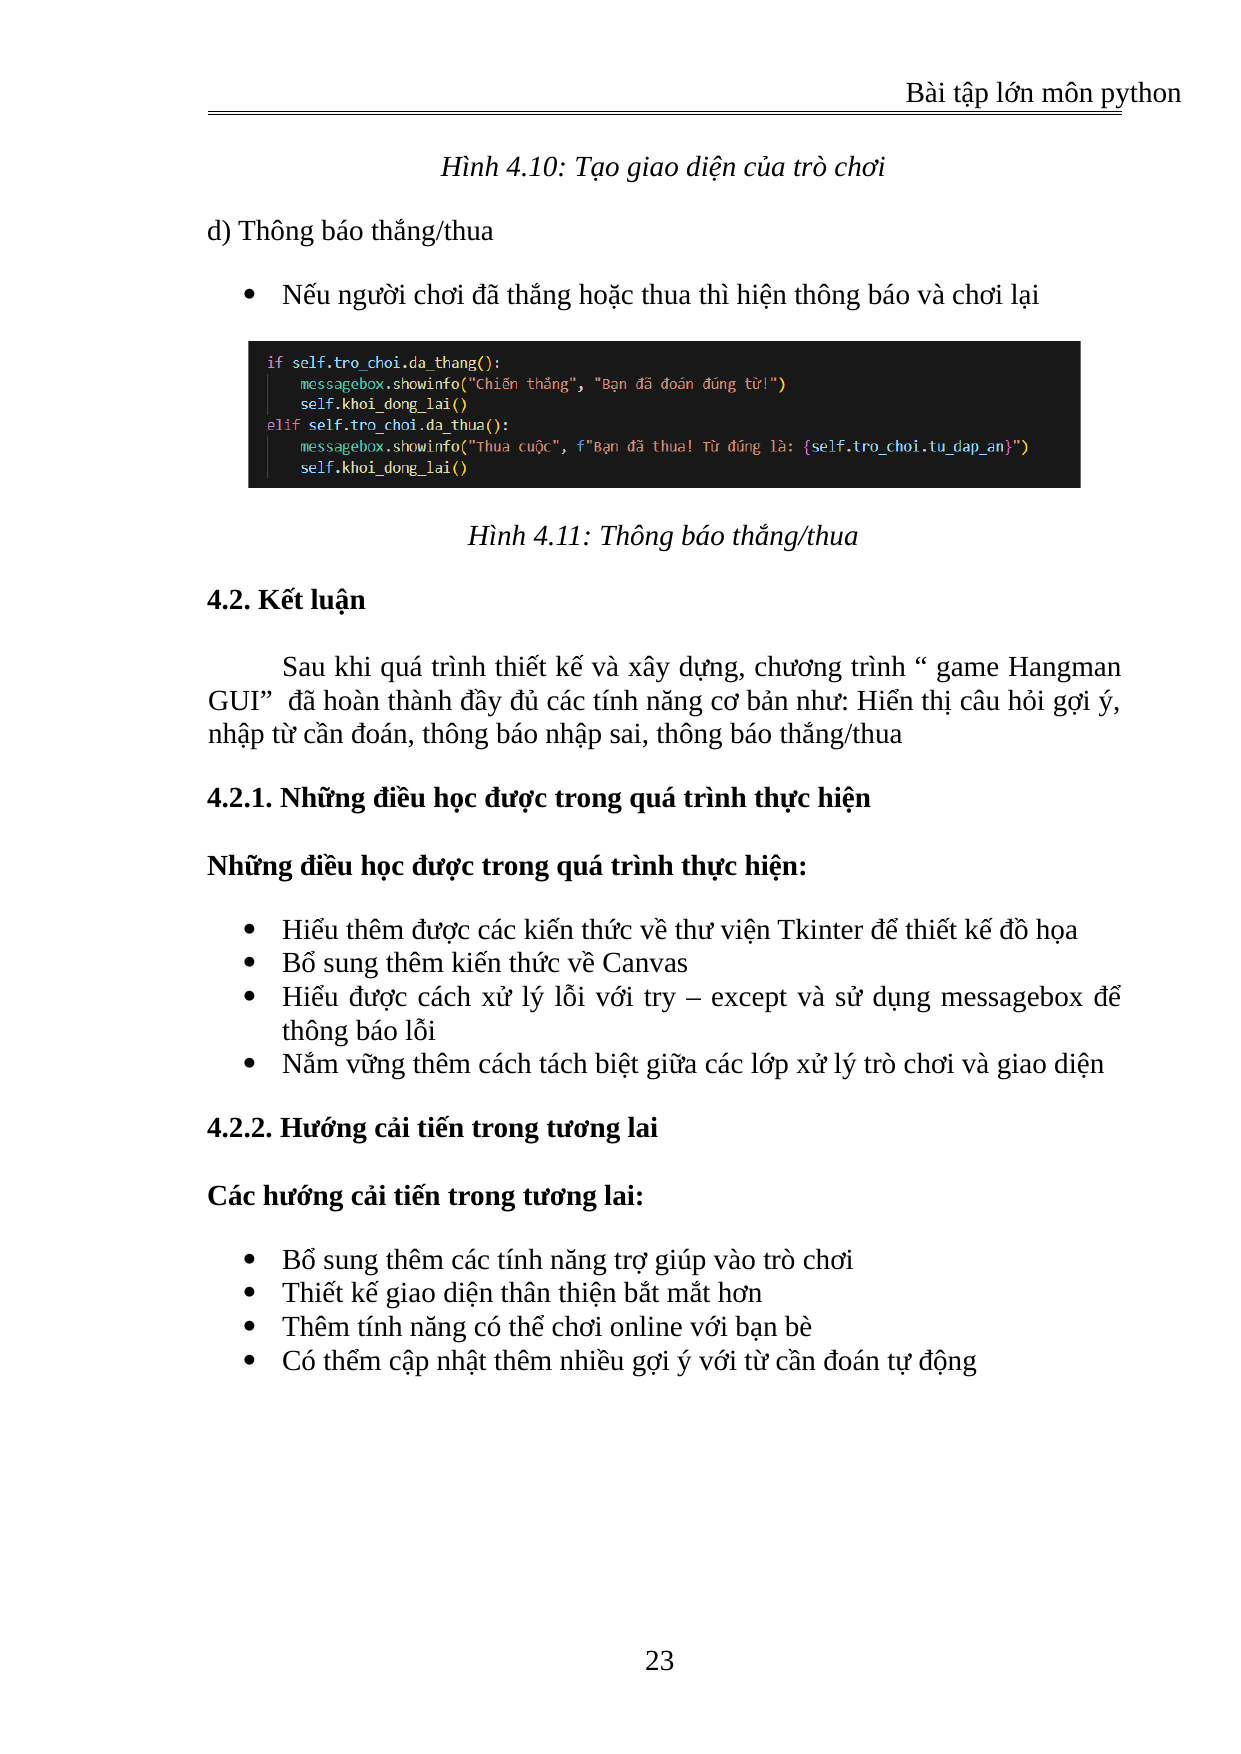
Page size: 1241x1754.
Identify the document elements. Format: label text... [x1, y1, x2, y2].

subtitle 4.2.1. Những điều học được trong quá trình thực hiện [207, 780, 1112, 814]
text Sau khi quá trình thiết kế và xây dựng, chương trình “ game Hangman GUI” đã hoàn thành đầy đủ các tính năng cơ bản như: Hiển thị câu hỏi gợi ý, nhập từ cần đoán, thông báo nhập sai, thông báo thắng/thua [208, 649, 1122, 750]
list Hiểu thêm được các kiến thức về thư viện Tkinter để thiết kế đồ họa [244, 912, 1122, 945]
list Nắm vững thêm cách tách biệt giữa các lớp xử lý trò chơi và giao diện [244, 1046, 1122, 1080]
list Thiết kế giao diện thân thiện bắt mắt hơn [244, 1275, 1122, 1309]
text Các hướng cải tiến trong tương lai: [207, 1178, 1122, 1211]
subtitle 4.2.2. Hướng cải tiến trong tương lai [207, 1110, 1112, 1144]
list Thêm tính năng có thể chơi online với bạn bè [244, 1309, 1122, 1343]
text Hình 4.11: Thông báo thắng/thua [207, 518, 1122, 551]
text Hình 4.10: Tạo giao diện của trò chơi [207, 149, 1122, 182]
text d) Thông báo thắng/thua [207, 213, 1122, 246]
subtitle 4.2. Kết luận [207, 582, 1112, 616]
list Có thểm cập nhật thêm nhiều gợi ý với từ cần đoán tự động [244, 1343, 1122, 1376]
list Bổ sung thêm kiến thức về Canvas [244, 945, 1122, 979]
picture [248, 341, 1081, 488]
list Bổ sung thêm các tính năng trợ giúp vào trò chơi [244, 1242, 1122, 1275]
list Hiểu được cách xử lý lỗi với try – except và sử dụng messagebox để thông báo lỗi [244, 979, 1122, 1046]
text Những điều học được trong quá trình thực hiện: [207, 848, 1122, 881]
list Nếu người chơi đã thắng hoặc thua thì hiện thông báo và chơi lại [244, 277, 1122, 311]
